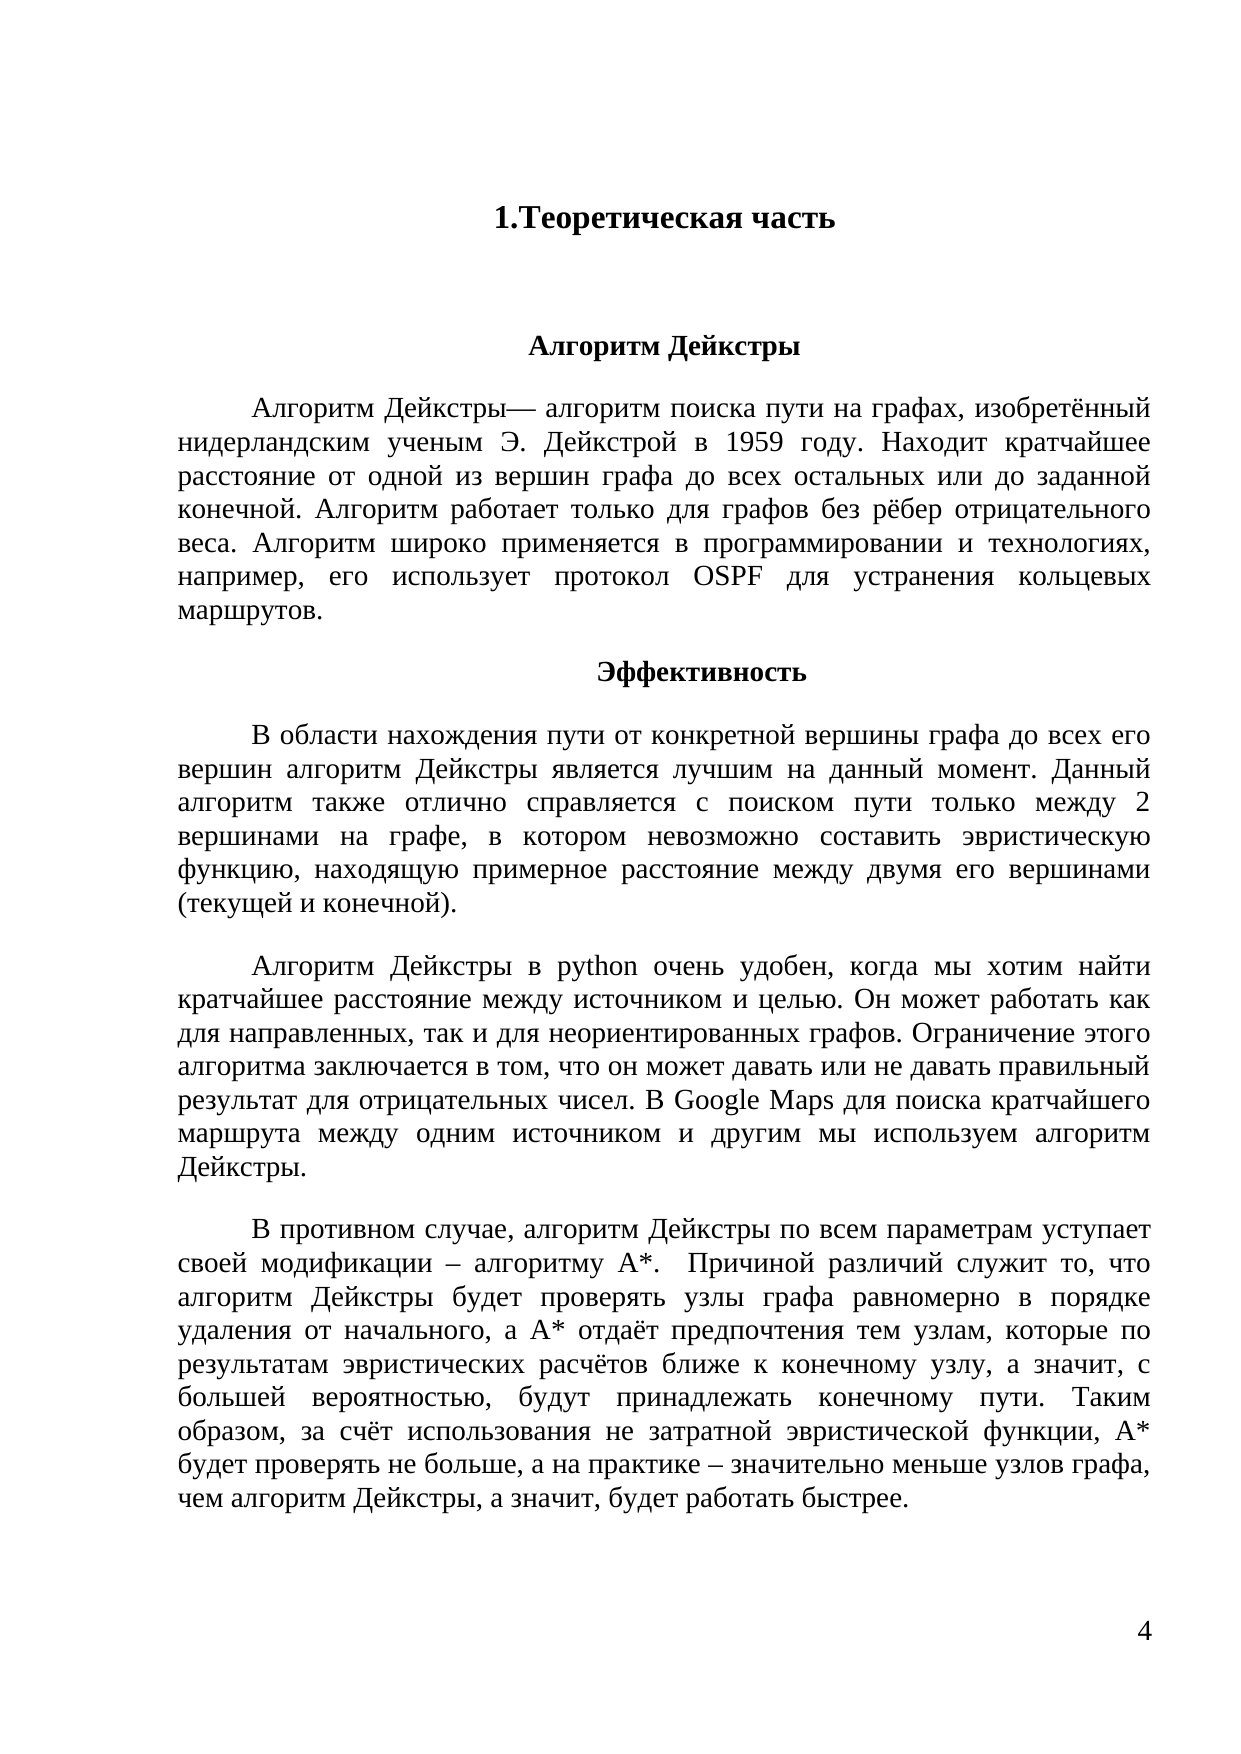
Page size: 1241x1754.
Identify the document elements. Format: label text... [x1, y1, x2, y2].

subtitle 1.Теоретическая часть [177, 198, 1152, 236]
text Алгоритм Дейкстры— алгоритм поиска пути на графах, изобретённый нидерландским ученым Э. Дейкстрой в 1959 году. Находит кратчайшее расстояние от одной из вершин графа до всех остальных или до заданной конечной. Алгоритм работает только для графов без рёбер отрицательного веса. Алгоритм широко применяется в программировании и технологиях, например, его использует протокол OSPF для устранения кольцевых маршрутов. [177, 391, 1152, 625]
text Эффективность [177, 654, 1152, 688]
text Алгоритм Дейкстры в python очень удобен, когда мы хотим найти кратчайшее расстояние между источником и целью. Он может работать как для направленных, так и для неориентированных графов. Ограничение этого алгоритма заключается в том, что он может давать или не давать правильный результат для отрицательных чисел. В Google Maps для поиска кратчайшего маршрута между одним источником и другим мы используем алгоритм Дейкстры. [177, 948, 1152, 1182]
subtitle Алгоритм Дейкстры [177, 328, 1152, 361]
text В области нахождения пути от конкретной вершины графа до всех его вершин алгоритм Дейкстры является лучшим на данный момент. Данный алгоритм также отлично справляется с поиском пути только между 2 вершинами на графе, в котором невозможно составить эвристическую функцию, находящую примерное расстояние между двумя его вершинами (текущей и конечной). [177, 717, 1152, 918]
text В противном случае, алгоритм Дейкстры по всем параметрам уступает своей модификации – алгоритму A*. Причиной различий служит то, что алгоритм Дейкстры будет проверять узлы графа равномерно в порядке удаления от начального, а A* отдаёт предпочтения тем узлам, которые по результатам эвристических расчётов ближе к конечному узлу, а значит, с большей вероятностью, будут принадлежать конечному пути. Таким образом, за счёт использования не затратной эвристической функции, A* будет проверять не больше, а на практике – значительно меньше узлов графа, чем алгоритм Дейкстры, а значит, будет работать быстрее. [177, 1212, 1152, 1513]
